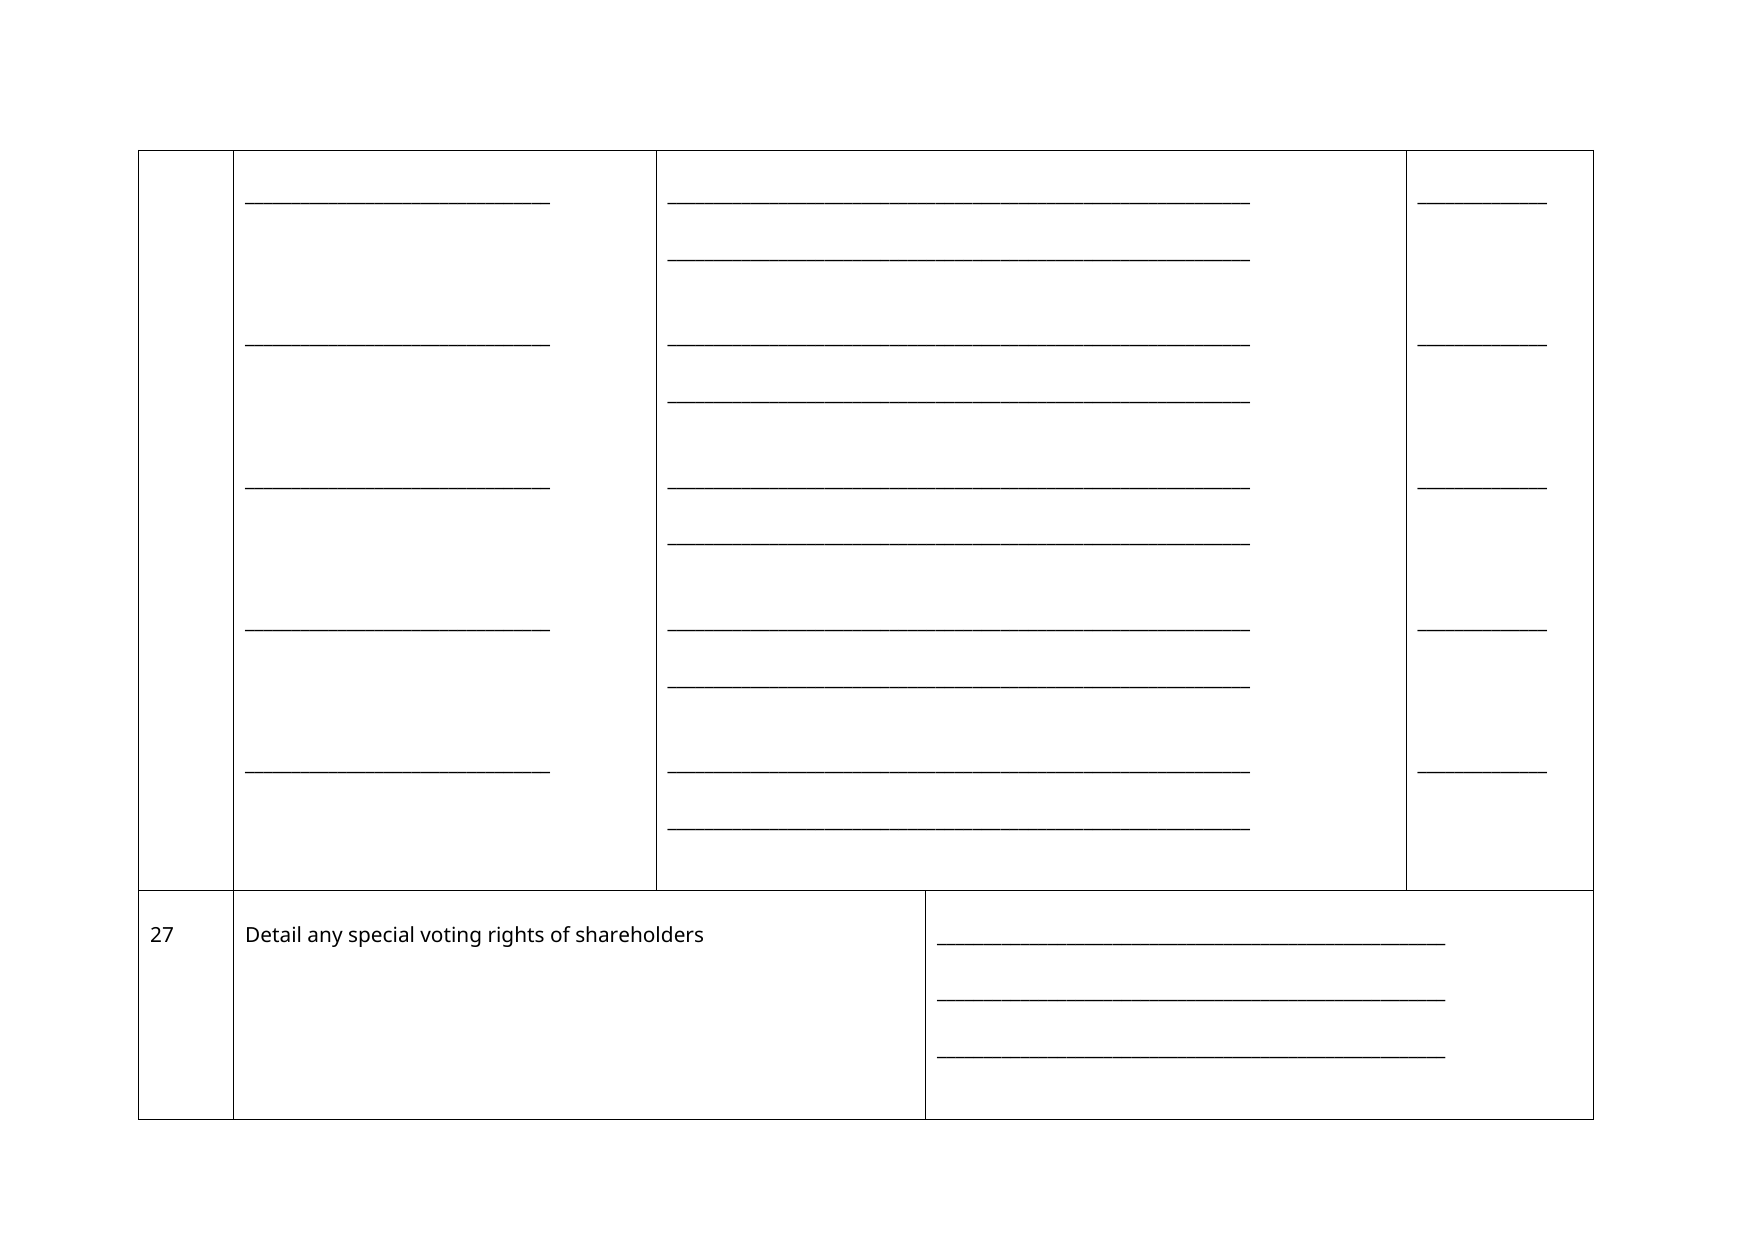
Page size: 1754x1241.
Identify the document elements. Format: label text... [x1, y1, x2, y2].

table_cell [139, 151, 233, 890]
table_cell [234, 151, 656, 890]
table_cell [657, 151, 1406, 890]
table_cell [926, 891, 1593, 1119]
table_cell Detail any special voting rights of shareholders [234, 891, 925, 1119]
table_cell 27 [139, 891, 233, 1119]
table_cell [1407, 151, 1593, 890]
